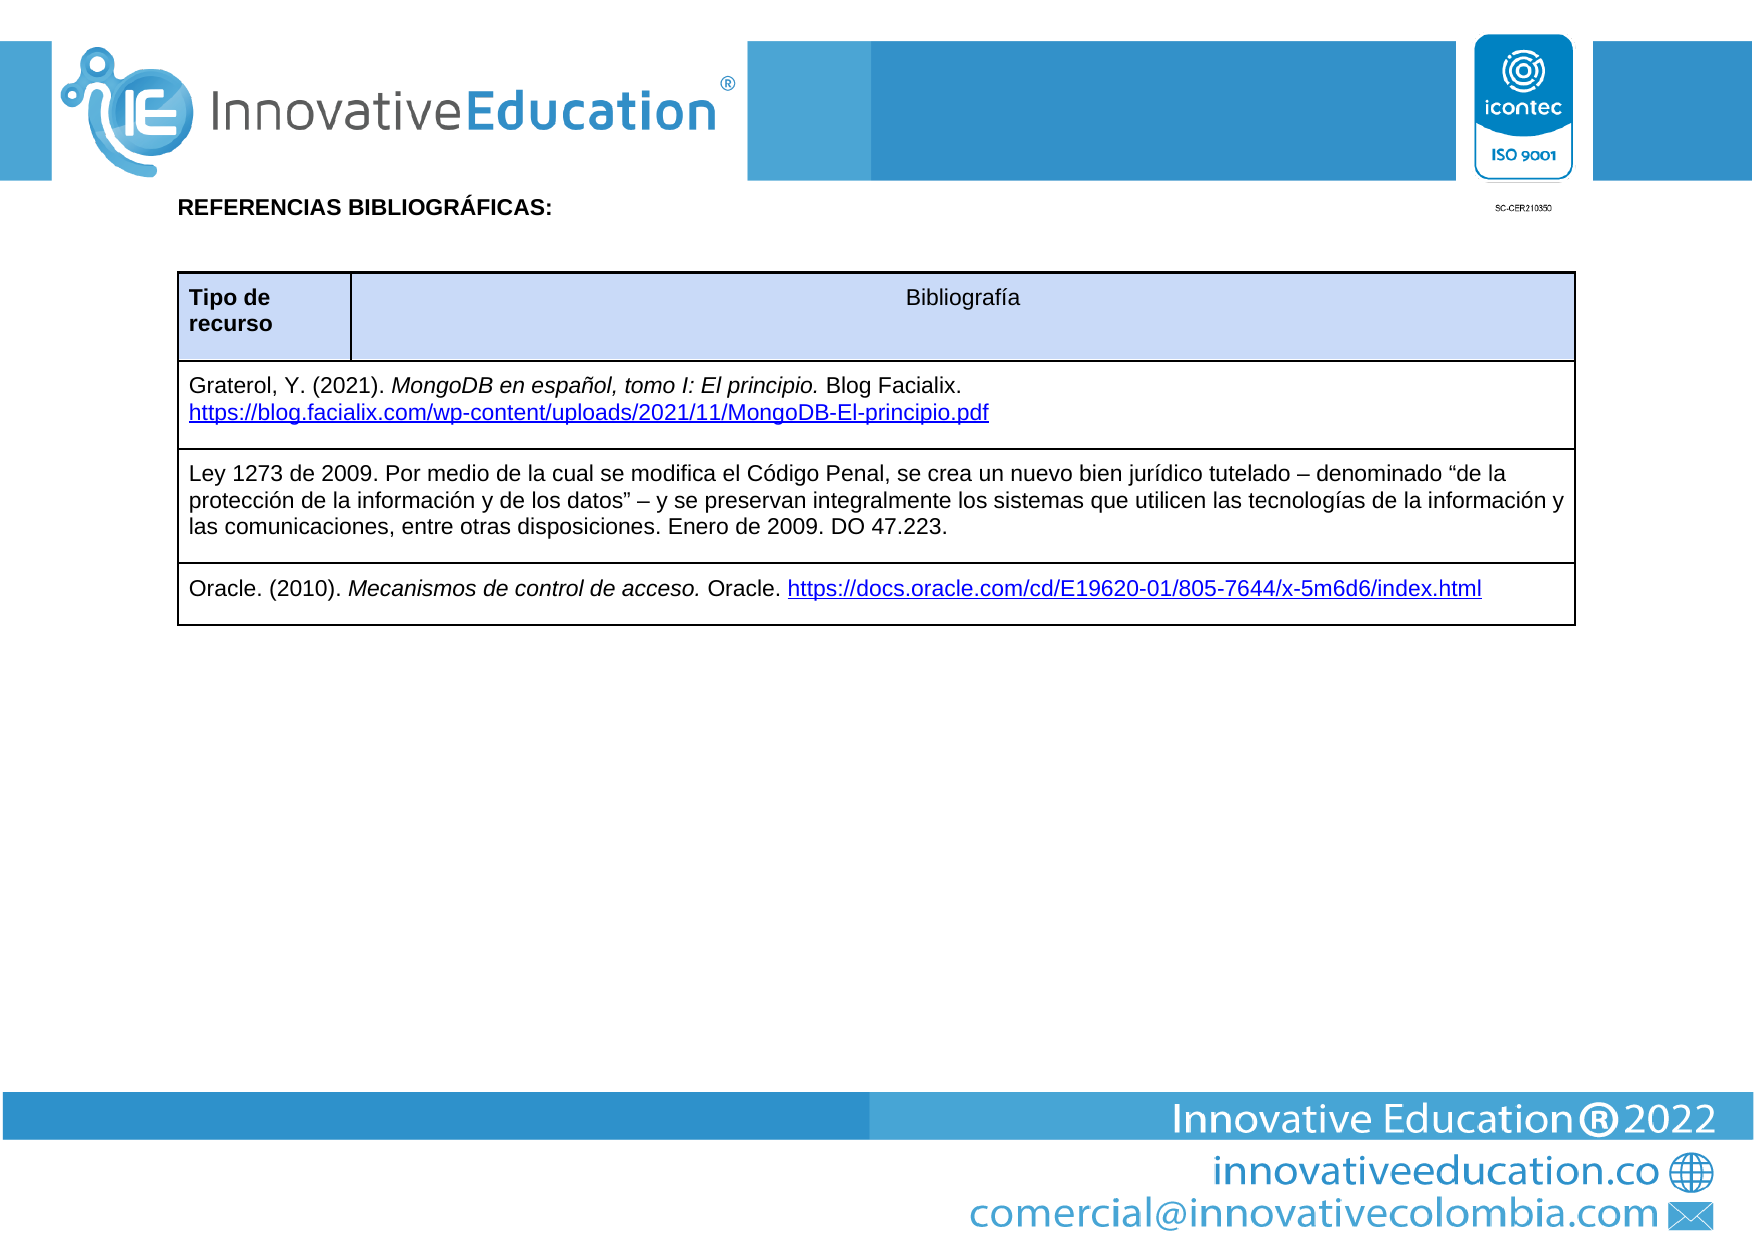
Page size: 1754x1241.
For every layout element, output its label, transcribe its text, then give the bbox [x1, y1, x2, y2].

picture [2, 1091, 1754, 1237]
picture [0, 28, 1456, 194]
picture [1471, 32, 1576, 148]
picture [1539, 103, 1549, 114]
picture [1534, 59, 1544, 85]
table_header Tipo de recurso [179, 274, 350, 359]
picture [1492, 104, 1500, 114]
table_cell Graterol, Y. (2021). MongoDB en español, tomo I: El principio. Blog Facialix. https://blog.facialix.com/wp-content/uploads/2021/11/MongoDB-El-principio.pdf [179, 362, 1574, 448]
table_cell Ley 1273 de 2009. Por medio de la cual se modifica el Código Penal, se crea un nuevo bien jurídico tutelado – denominado “de la protección de la información y de los datos” – y se preservan integralmente los sistemas que utilicen las tecnologías de la información y las comunicaciones, entre otras disposiciones. Enero de 2009. DO 47.223. [179, 450, 1574, 562]
picture [1513, 51, 1538, 57]
picture [1477, 124, 1571, 148]
picture [1593, 28, 1752, 194]
picture [1531, 101, 1536, 114]
picture [1511, 86, 1535, 92]
table_cell Oracle. (2010). Mecanismos de control de acceso. Oracle. https://docs.oracle.com/cd/E19620-01/805-7644/x-5m6d6/index.html [179, 564, 1574, 624]
picture [1510, 57, 1533, 85]
text REFERENCIAS BIBLIOGRÁFICAS: [177, 148, 1577, 220]
table_header Bibliografía [352, 274, 1574, 359]
picture [1520, 103, 1528, 114]
picture [1503, 61, 1508, 83]
picture [1516, 64, 1531, 78]
